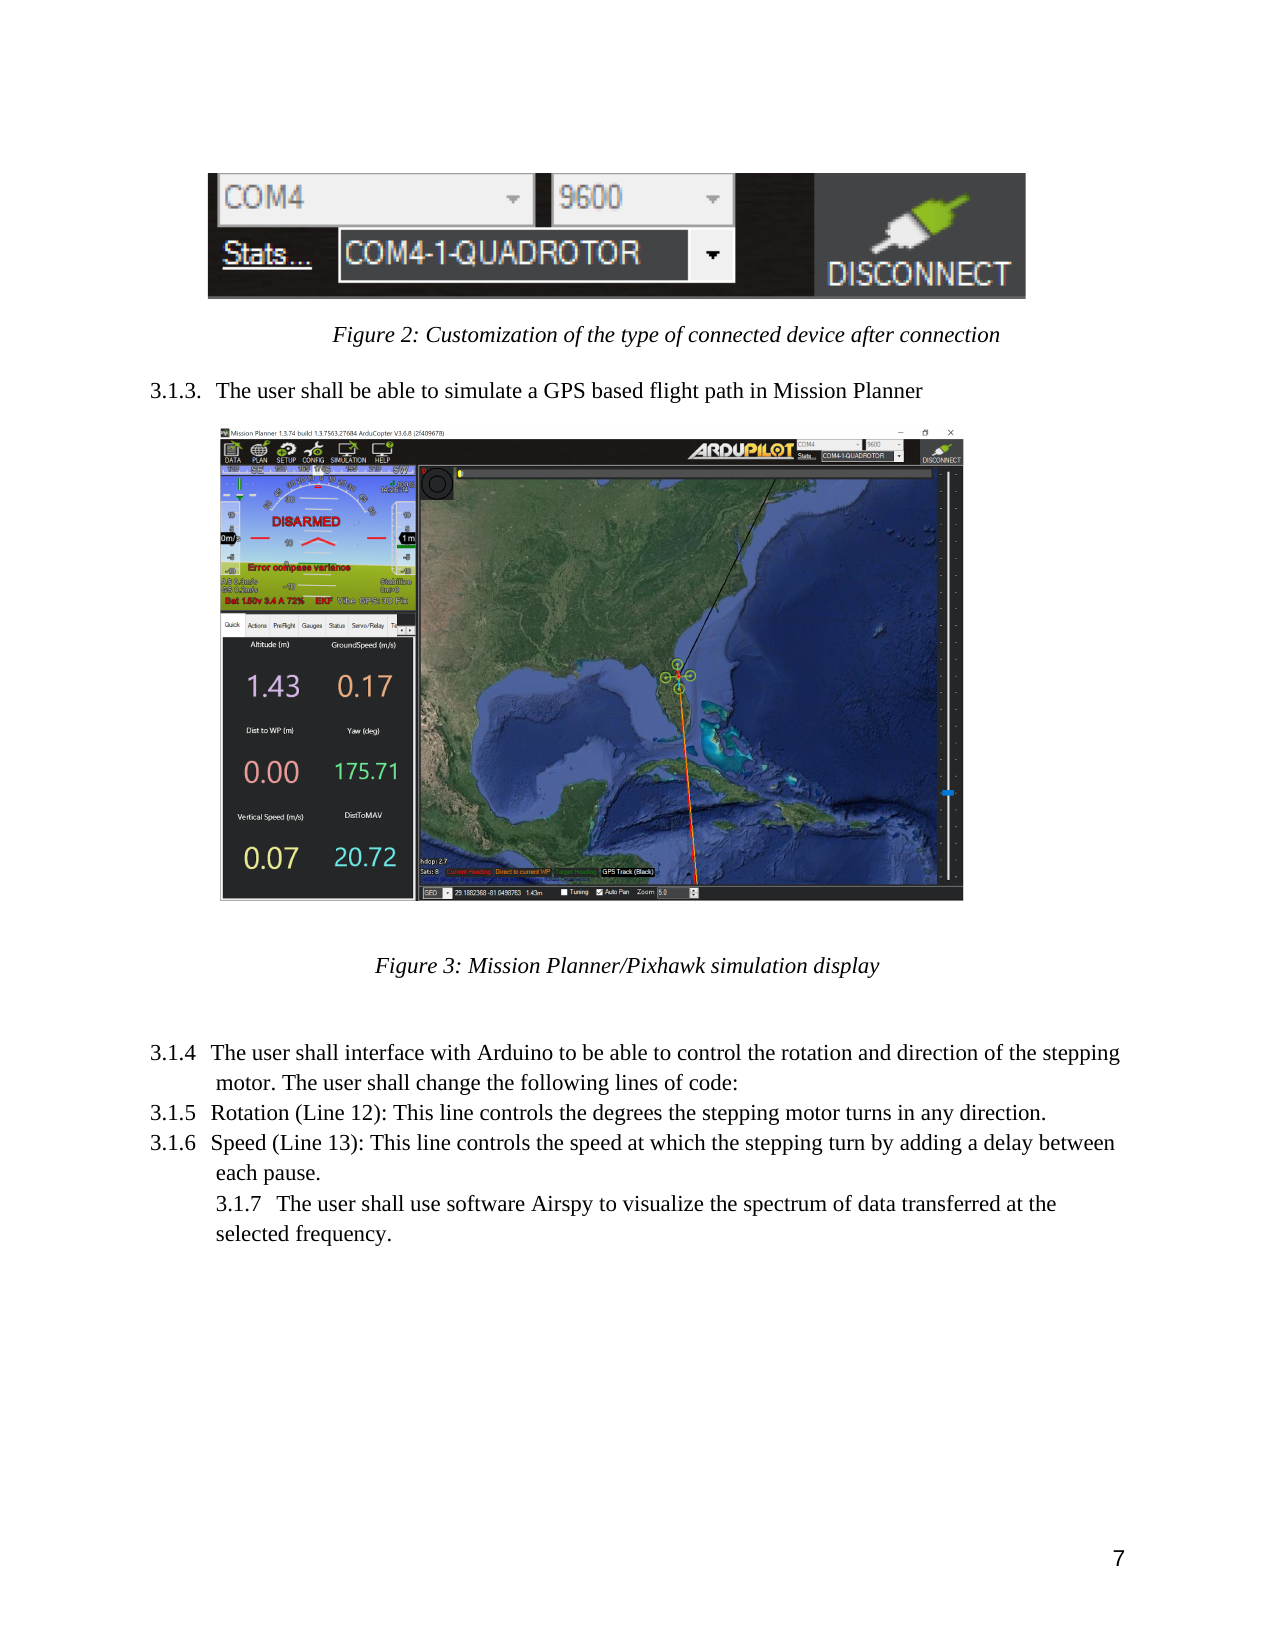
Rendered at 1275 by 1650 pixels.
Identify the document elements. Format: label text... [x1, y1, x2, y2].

picture [207, 173, 1026, 299]
text 3.1.3. The user shall be able to simulate a GPS based flight path in Mission Planner [150, 377, 1125, 404]
text 3.1.4 The user shall interface with Arduino to be able to control the rotation and direction of the stepping motor. The user shall change the following lines of code: [150, 1039, 1125, 1095]
text 3.1.6 Speed (Line 13): This line controls the speed at which the stepping turn by adding a delay between each pause. [150, 1129, 1125, 1186]
text 3.1.5 Rotation (Line 12): This line controls the degrees the stepping motor turns in any direction. [150, 1099, 1125, 1125]
picture [220, 427, 964, 901]
text 3.1.7 The user shall use software Airspy to visualize the spectrum of data transferred at the selected frequency. [216, 1190, 1125, 1246]
